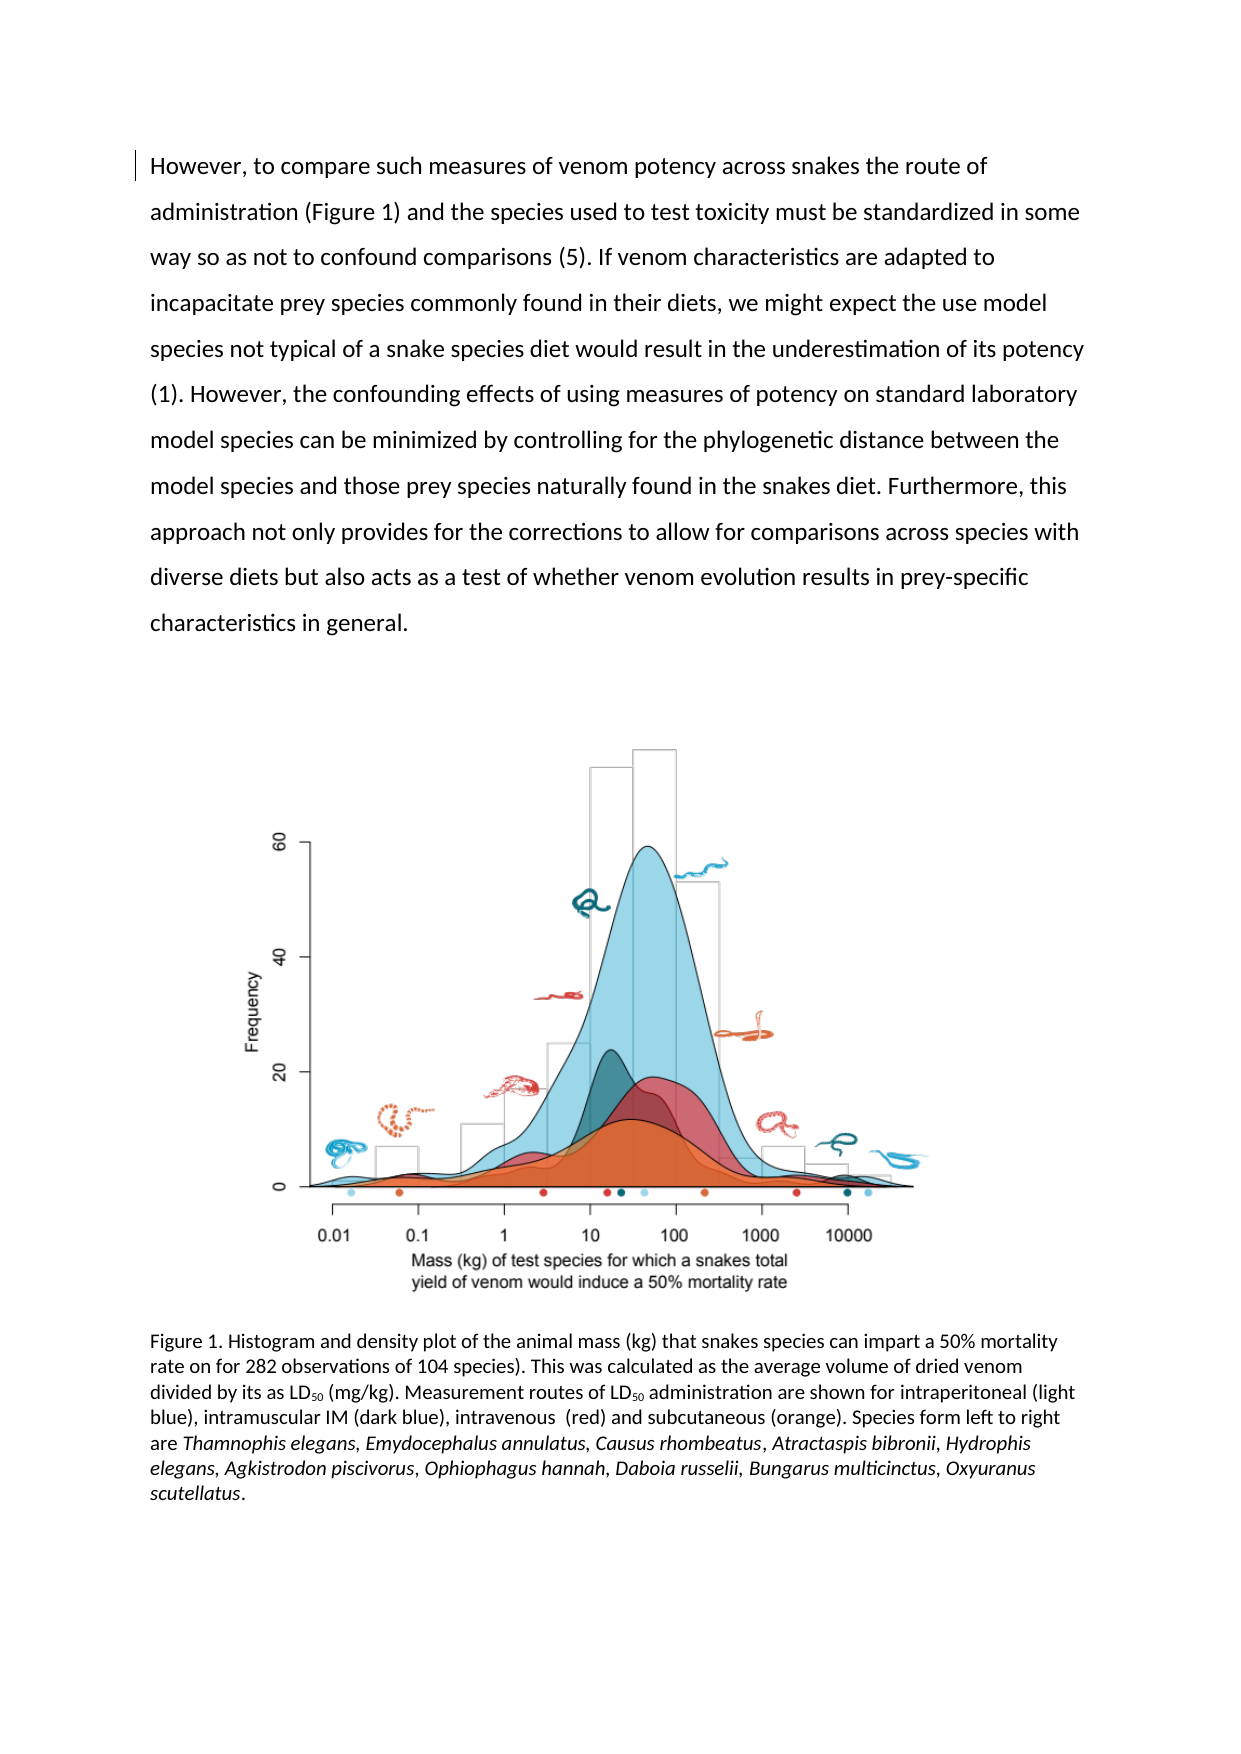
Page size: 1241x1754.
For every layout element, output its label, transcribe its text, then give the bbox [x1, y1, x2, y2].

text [150, 150, 1090, 638]
text Figure 1. Histogram and density plot of the animal mass (kg) that snakes species can impart a 50% mortality rate on for 282 observations of 104 species). This was calculated as the average volume of dried venom divided by its as LD50 (mg/kg). Measurement routes of LD50 administration are shown for intraperitoneal (light blue), intramuscular IM (dark blue), intravenous (red) and subcutaneous (orange). Species form left to right are Thamnophis elegans, Emydocephalus annulatus, Causus rhombeatus, Atractaspis bibronii, Hydrophis elegans, Agkistrodon piscivorus, Ophiophagus hannah, Daboia russelii, Bungarus multicinctus, Oxyuranus scutellatus. [150, 1328, 1090, 1506]
